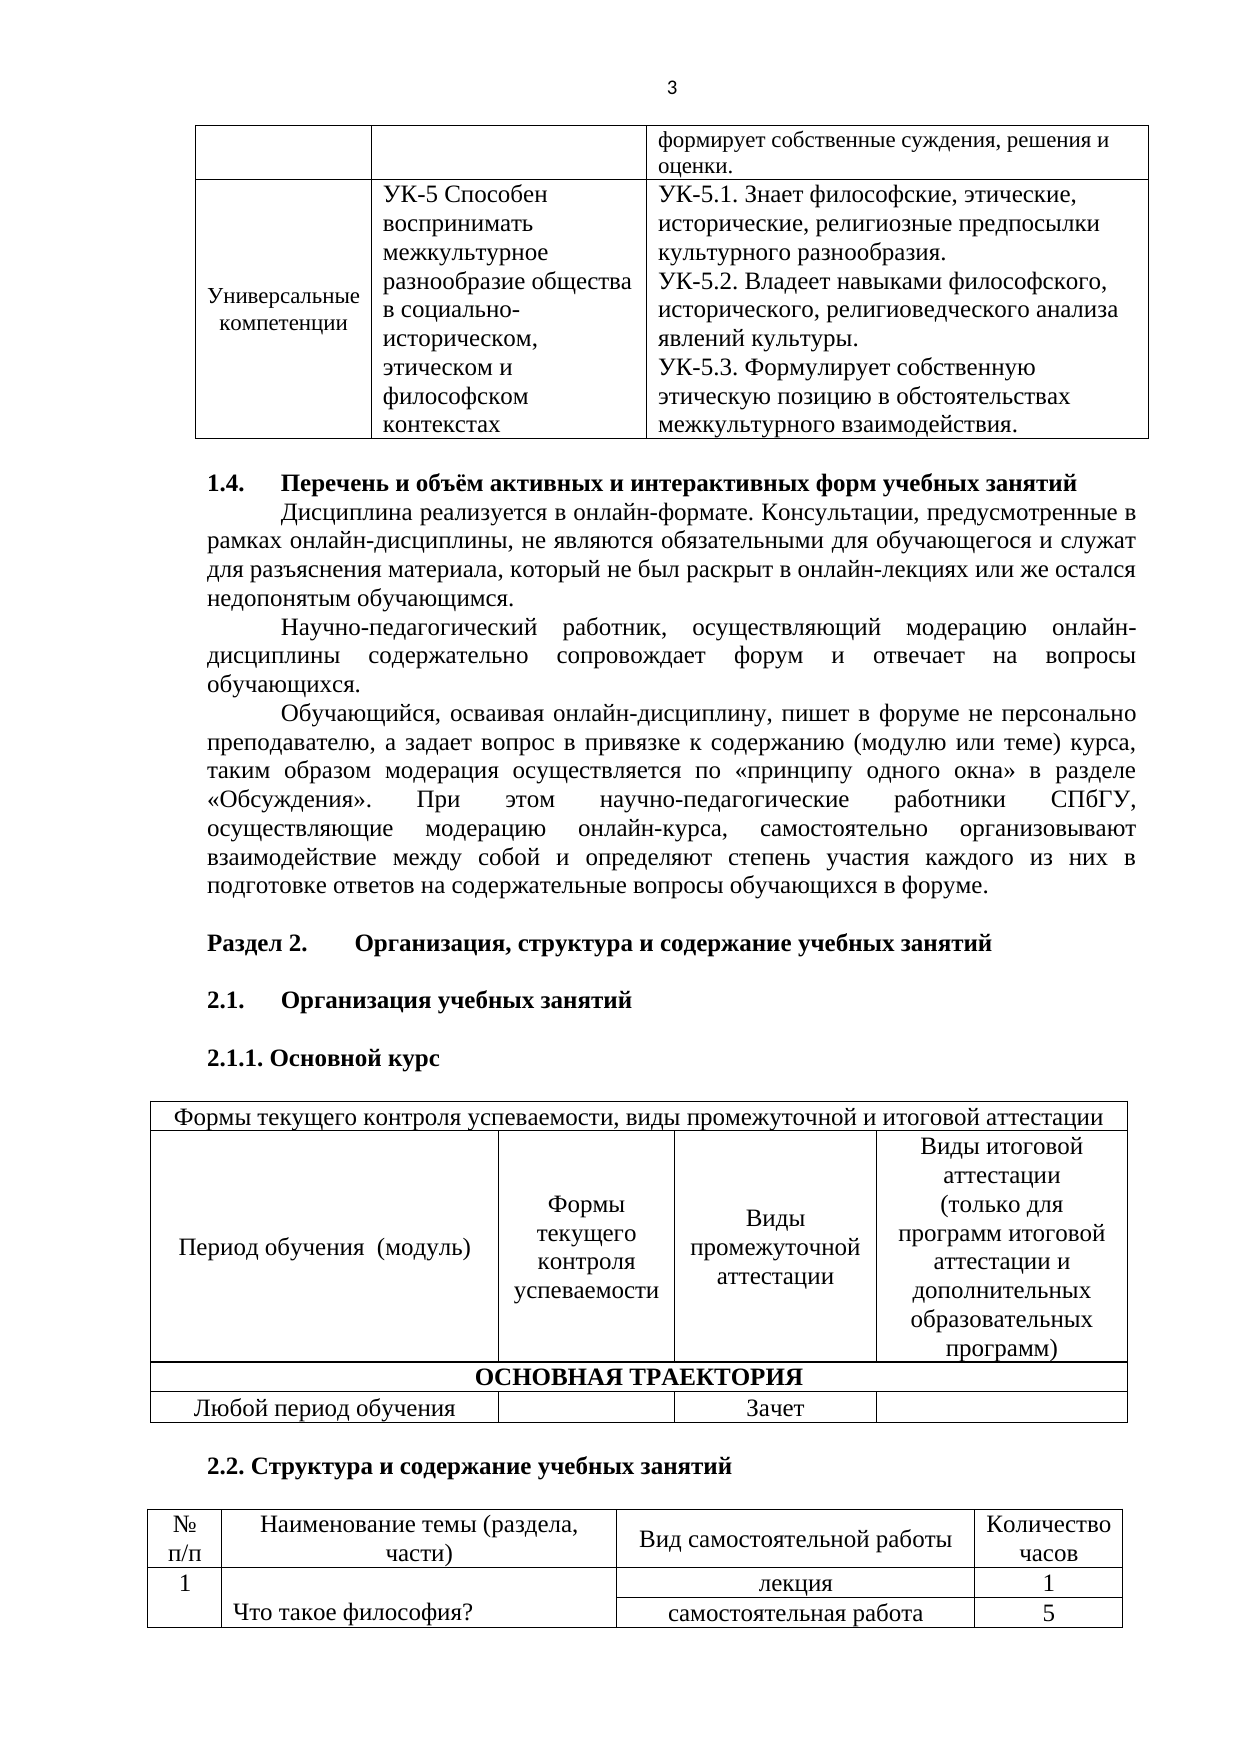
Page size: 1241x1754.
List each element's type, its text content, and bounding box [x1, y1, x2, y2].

table_header № п/п [148, 1510, 221, 1567]
table_cell Виды промежуточной аттестации [675, 1131, 876, 1361]
table_cell Виды итоговой аттестации (только для программ итоговой аттестации и дополнительных образовательных программ) [877, 1131, 1127, 1361]
text Дисциплина реализуется в онлайн-формате. Консультации, предусмотренные в рамках онлайн-дисциплины, не являются обязательными для обучающегося и служат для разъяснения материала, который не был раскрыт в онлайн-лекциях или же остался недопонятым обучающимся. [207, 497, 1137, 612]
table_header Наименование темы (раздела, части) [222, 1510, 616, 1567]
table_cell Формы текущего контроля успеваемости [499, 1131, 674, 1361]
table_cell Период обучения (модуль) [151, 1131, 498, 1361]
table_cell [647, 126, 1148, 178]
text 2.1. Организация учебных занятий [207, 986, 1137, 1014]
table_header Количество часов [975, 1510, 1122, 1567]
table_cell Что такое философия? [222, 1568, 616, 1627]
table_cell Любой период обучения [151, 1392, 498, 1422]
table_cell лекция [617, 1568, 974, 1597]
table_cell [877, 1392, 1127, 1422]
text 2.2. Структура и содержание учебных занятий [207, 1451, 1137, 1480]
table_cell Зачет [675, 1392, 876, 1422]
text Раздел 2. Организация, структура и содержание учебных занятий [207, 928, 1137, 957]
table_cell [196, 126, 371, 178]
table_cell УК-5.1. Знает философские, этические, исторические, религиозные предпосылки культурного разнообразия. УК-5.2. Владеет навыками философского, исторического, религиоведческого анализа явлений культуры. УК-5.3. Формулирует собственную этическую позицию в обстоятельствах межкультурного взаимодействия. [647, 180, 1148, 438]
table_cell 1 [148, 1568, 221, 1627]
text 2.1.1. Основной курс [207, 1043, 1137, 1072]
table_header Вид самостоятельной работы [617, 1510, 974, 1567]
table_cell самостоятельная работа [617, 1598, 974, 1627]
table_cell ОСНОВНАЯ ТРАЕКТОРИЯ [151, 1363, 1127, 1391]
table_cell [499, 1392, 674, 1422]
text Научно-педагогический работник, осуществляющий модерацию онлайн-дисциплины содержательно сопровождает форум и отвечает на вопросы обучающихся. [207, 612, 1137, 698]
table_cell Универсальные компетенции [196, 180, 371, 438]
table_cell 1 [975, 1568, 1122, 1597]
text 1.4. Перечень и объём активных и интерактивных форм учебных занятий [207, 468, 1137, 497]
table_cell 5 [975, 1598, 1122, 1627]
text Обучающийся, осваивая онлайн-дисциплину, пишет в форуме не персонально преподавателю, а задает вопрос в привязке к содержанию (модулю или теме) курса, таким образом модерация осуществляется по «принципу одного окна» в разделе «Обсуждения». При этом научно-педагогические работники СПбГУ, осуществляющие модерацию онлайн-курса, самостоятельно организовывают взаимодействие между собой и определяют степень участия каждого из них в подготовке ответов на содержательные вопросы обучающихся в форуме. [207, 698, 1137, 899]
table_cell УК-5 Способен воспринимать межкультурное разнообразие общества в социально-историческом, этическом и философском контекстах [372, 180, 646, 438]
table_header Формы текущего контроля успеваемости, виды промежуточной и итоговой аттестации [151, 1102, 1127, 1130]
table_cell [372, 126, 646, 178]
